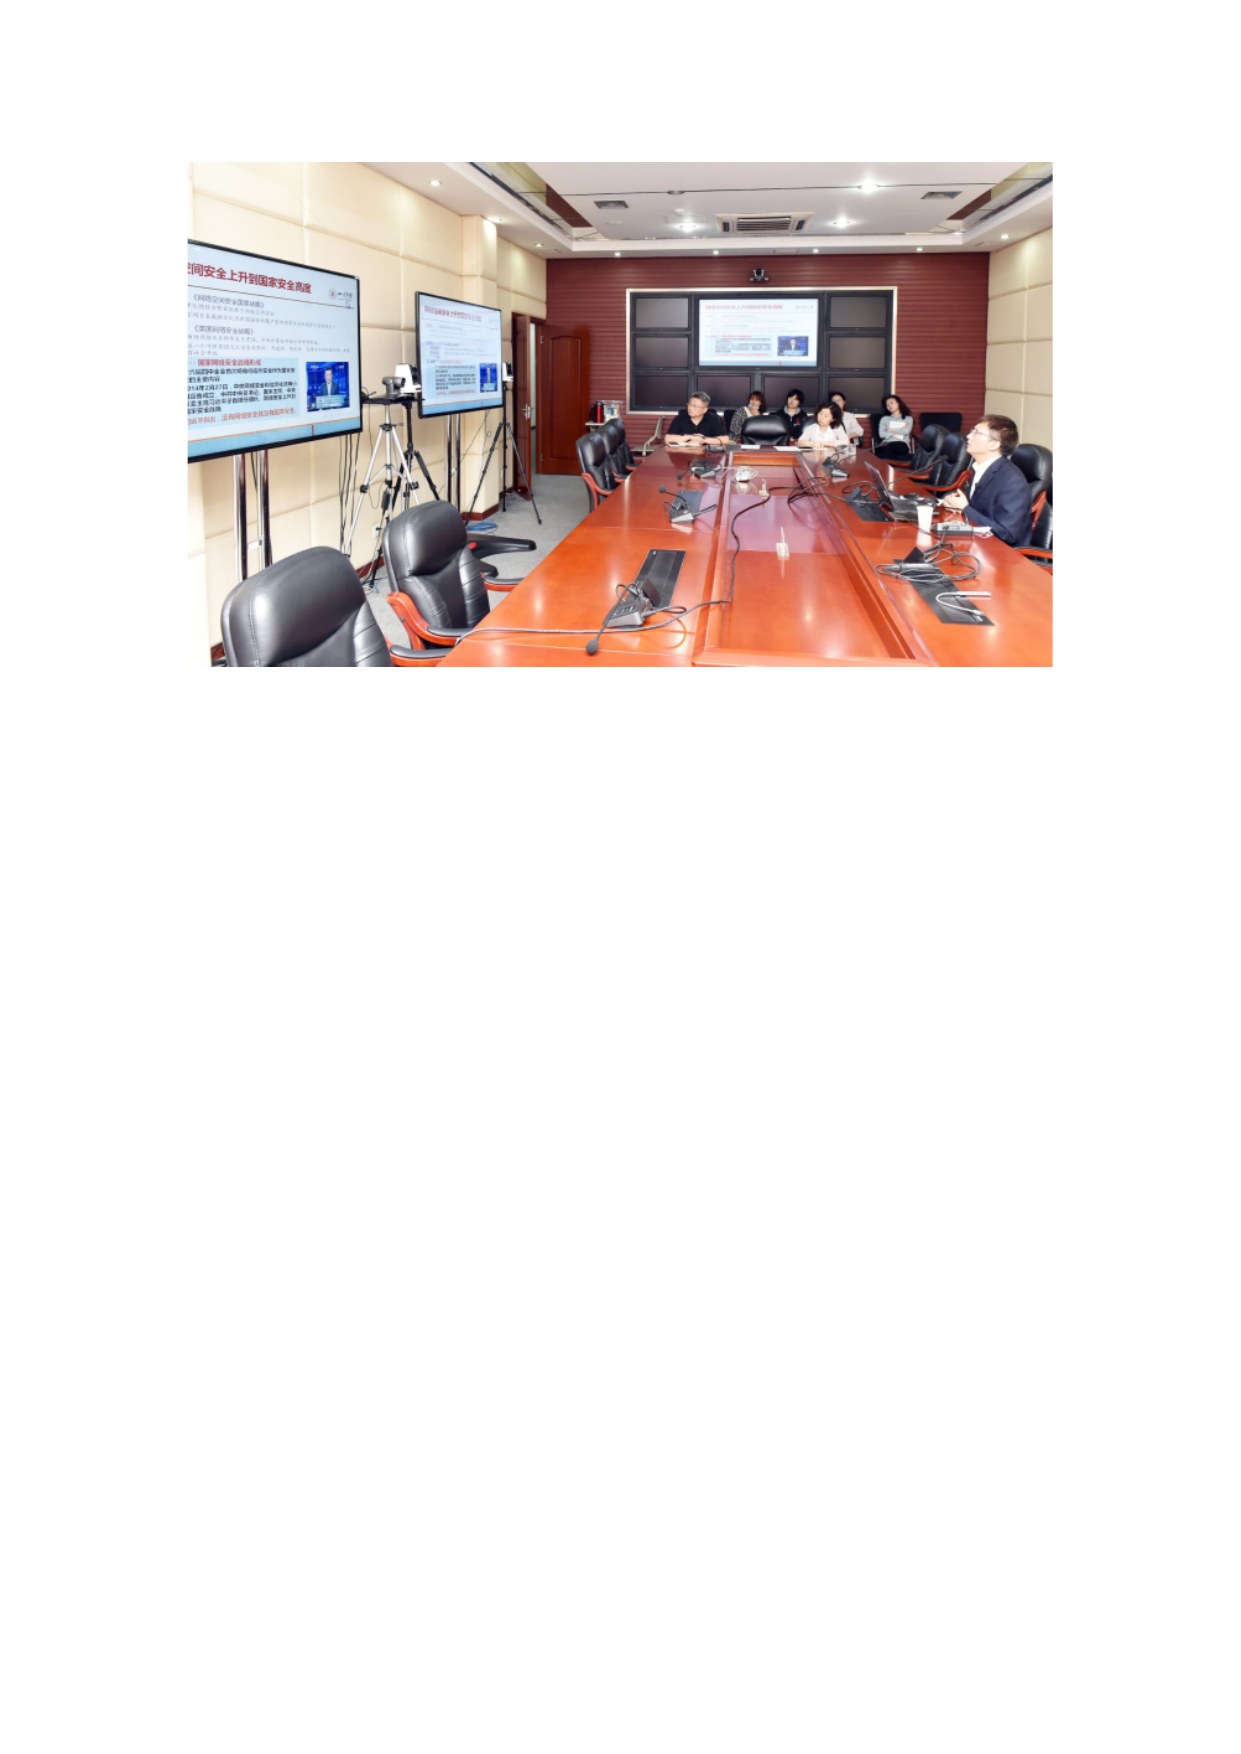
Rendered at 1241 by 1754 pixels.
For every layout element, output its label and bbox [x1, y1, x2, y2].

picture [187, 162, 1053, 667]
